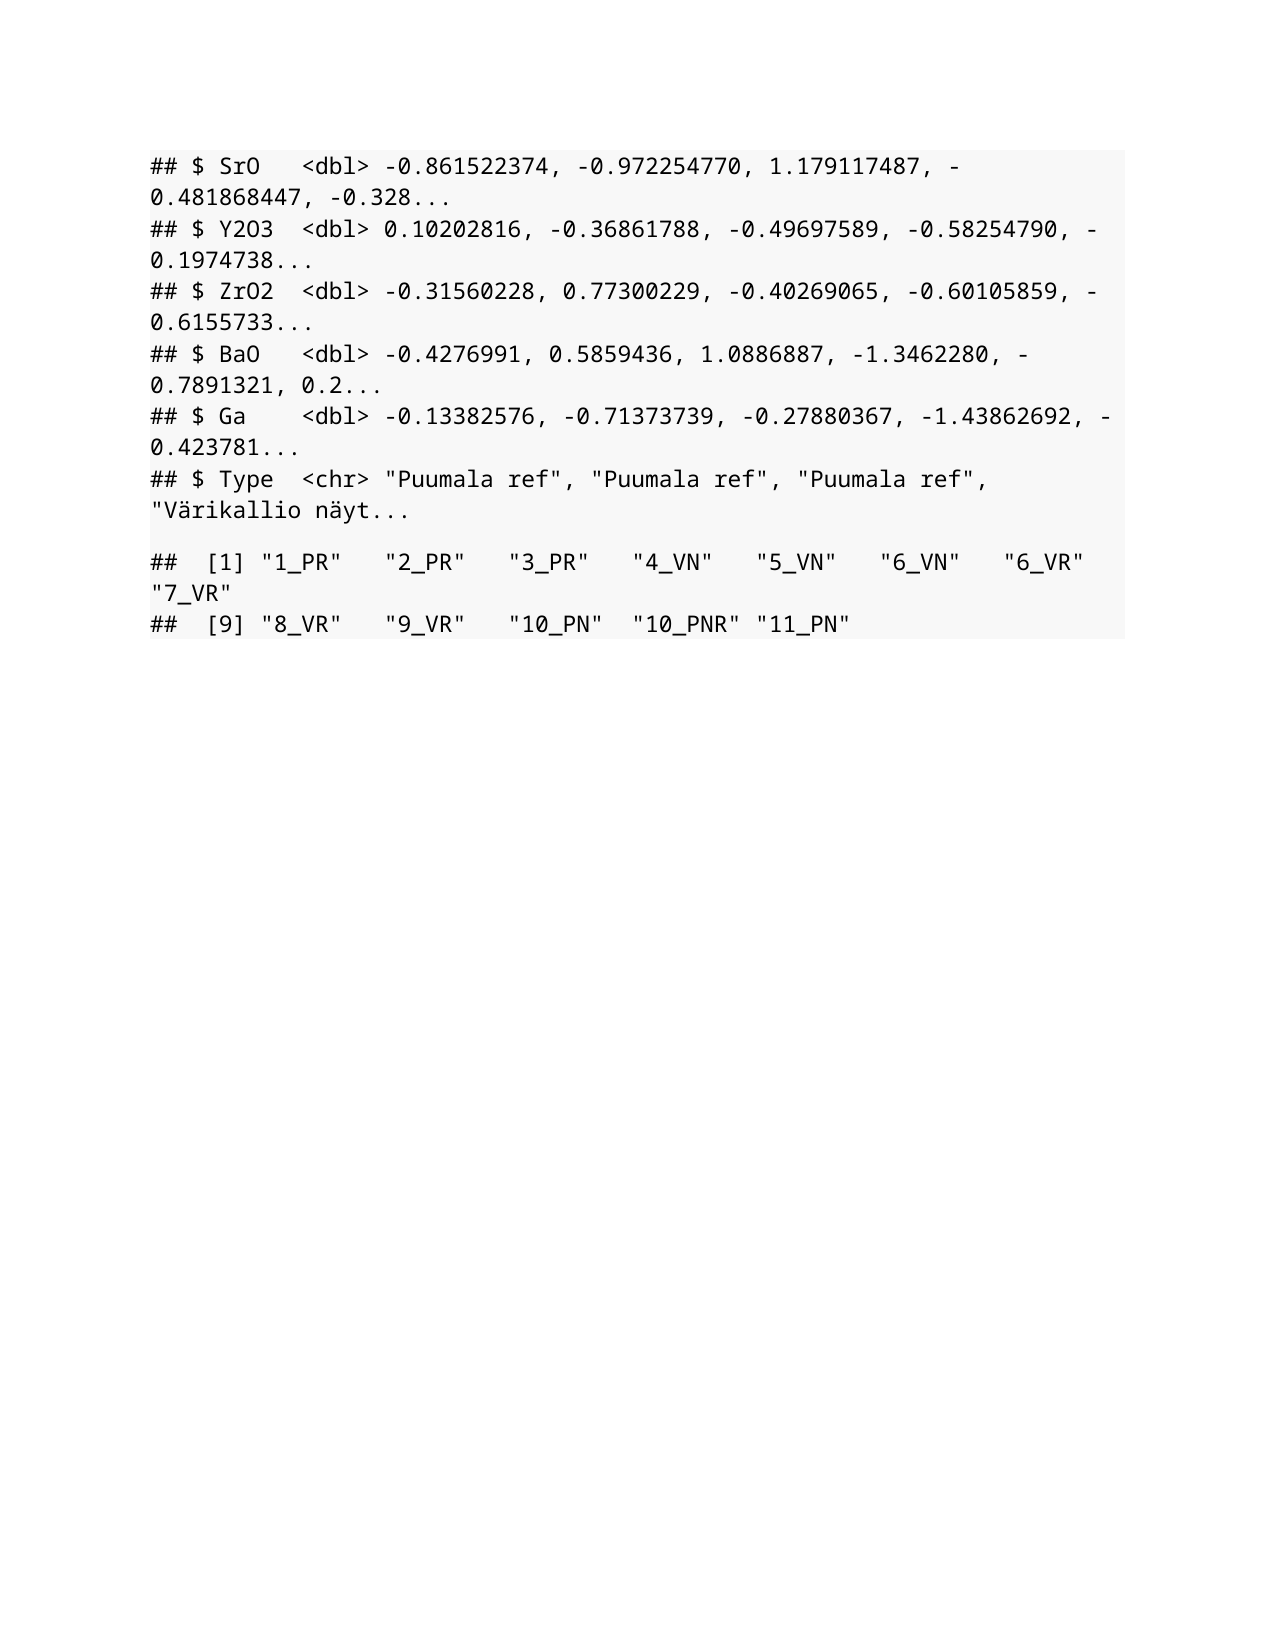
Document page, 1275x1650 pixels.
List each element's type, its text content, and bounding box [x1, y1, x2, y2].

text ## [1] "1_PR" "2_PR" "3_PR" "4_VN" "5_VN" "6_VN" "6_VR" "7_VR" ## [9] "8_VR" "9_VR" "10_PN" "10_PNR" "11_PN" [150, 546, 1125, 639]
